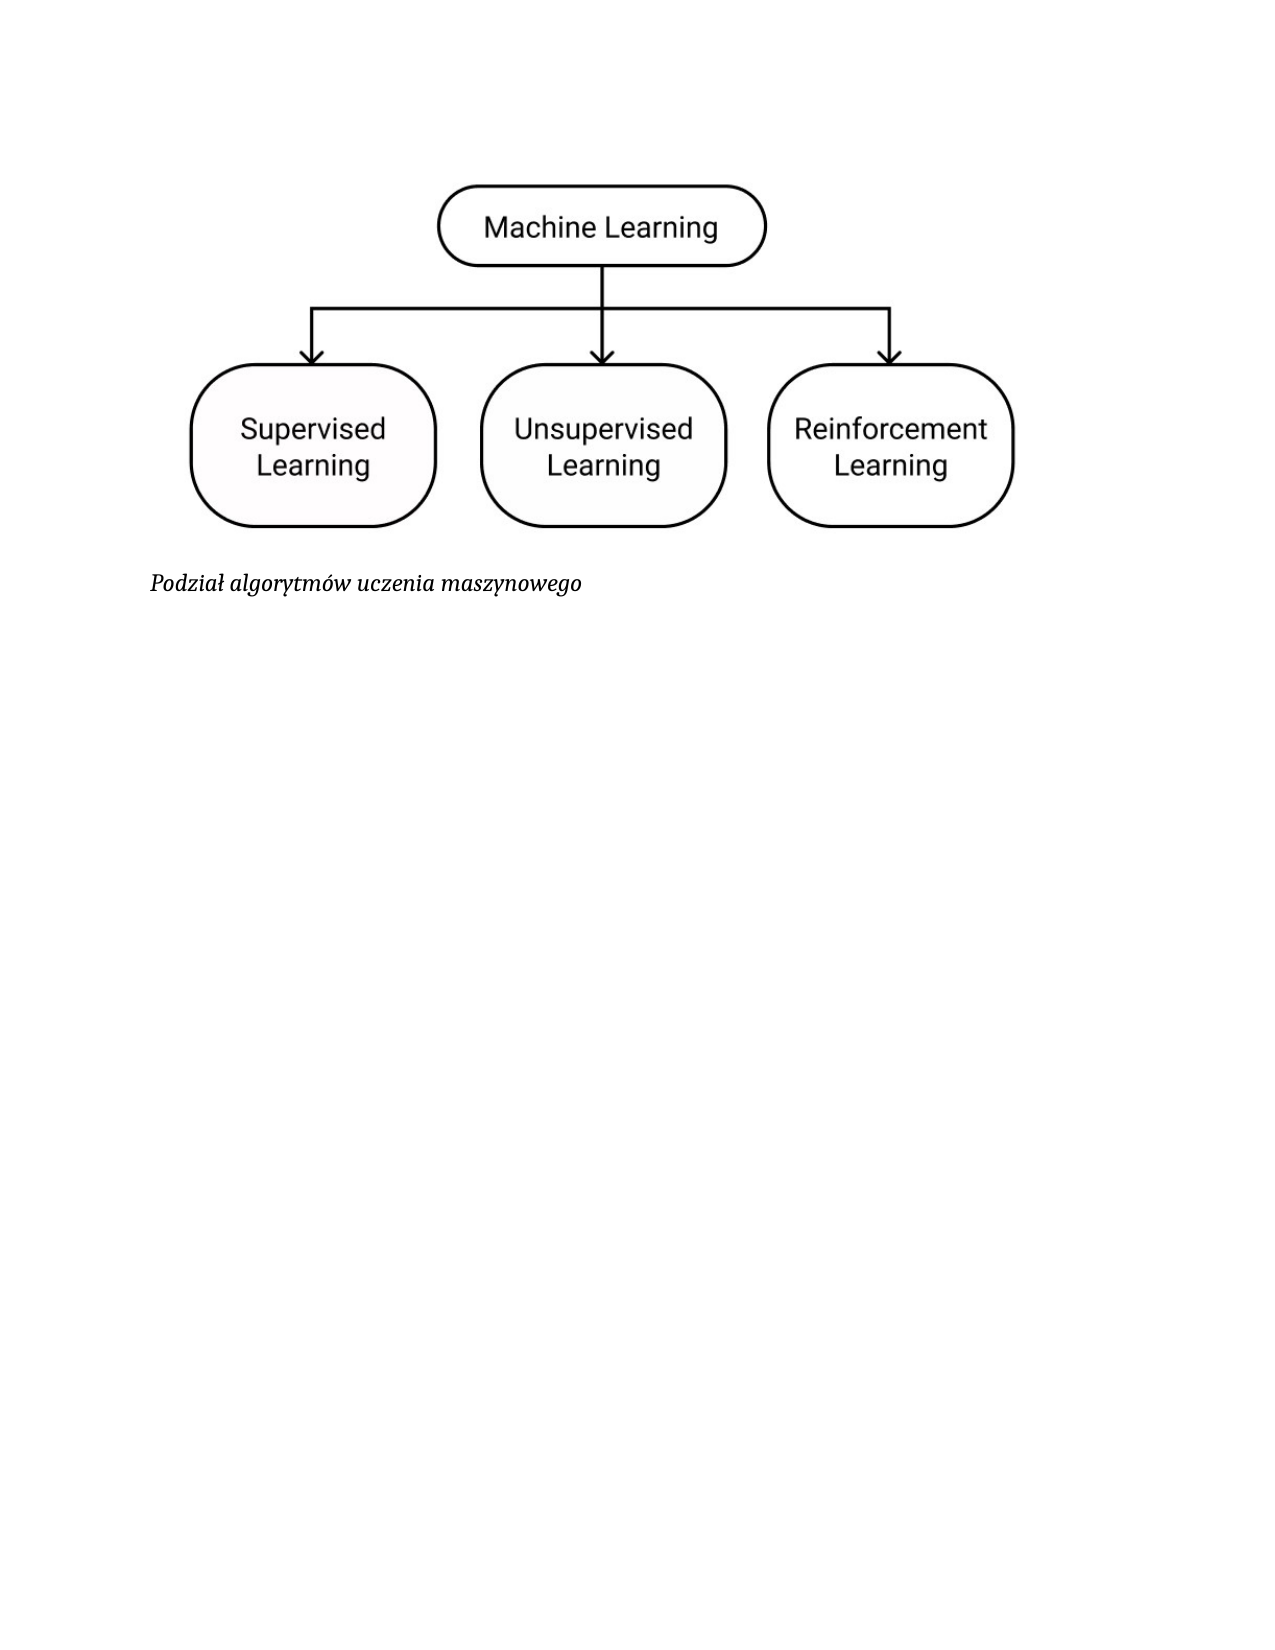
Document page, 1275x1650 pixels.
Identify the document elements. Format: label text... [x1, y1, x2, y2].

picture [168, 150, 1029, 548]
text Podział algorytmów uczenia maszynowego [150, 569, 1125, 597]
